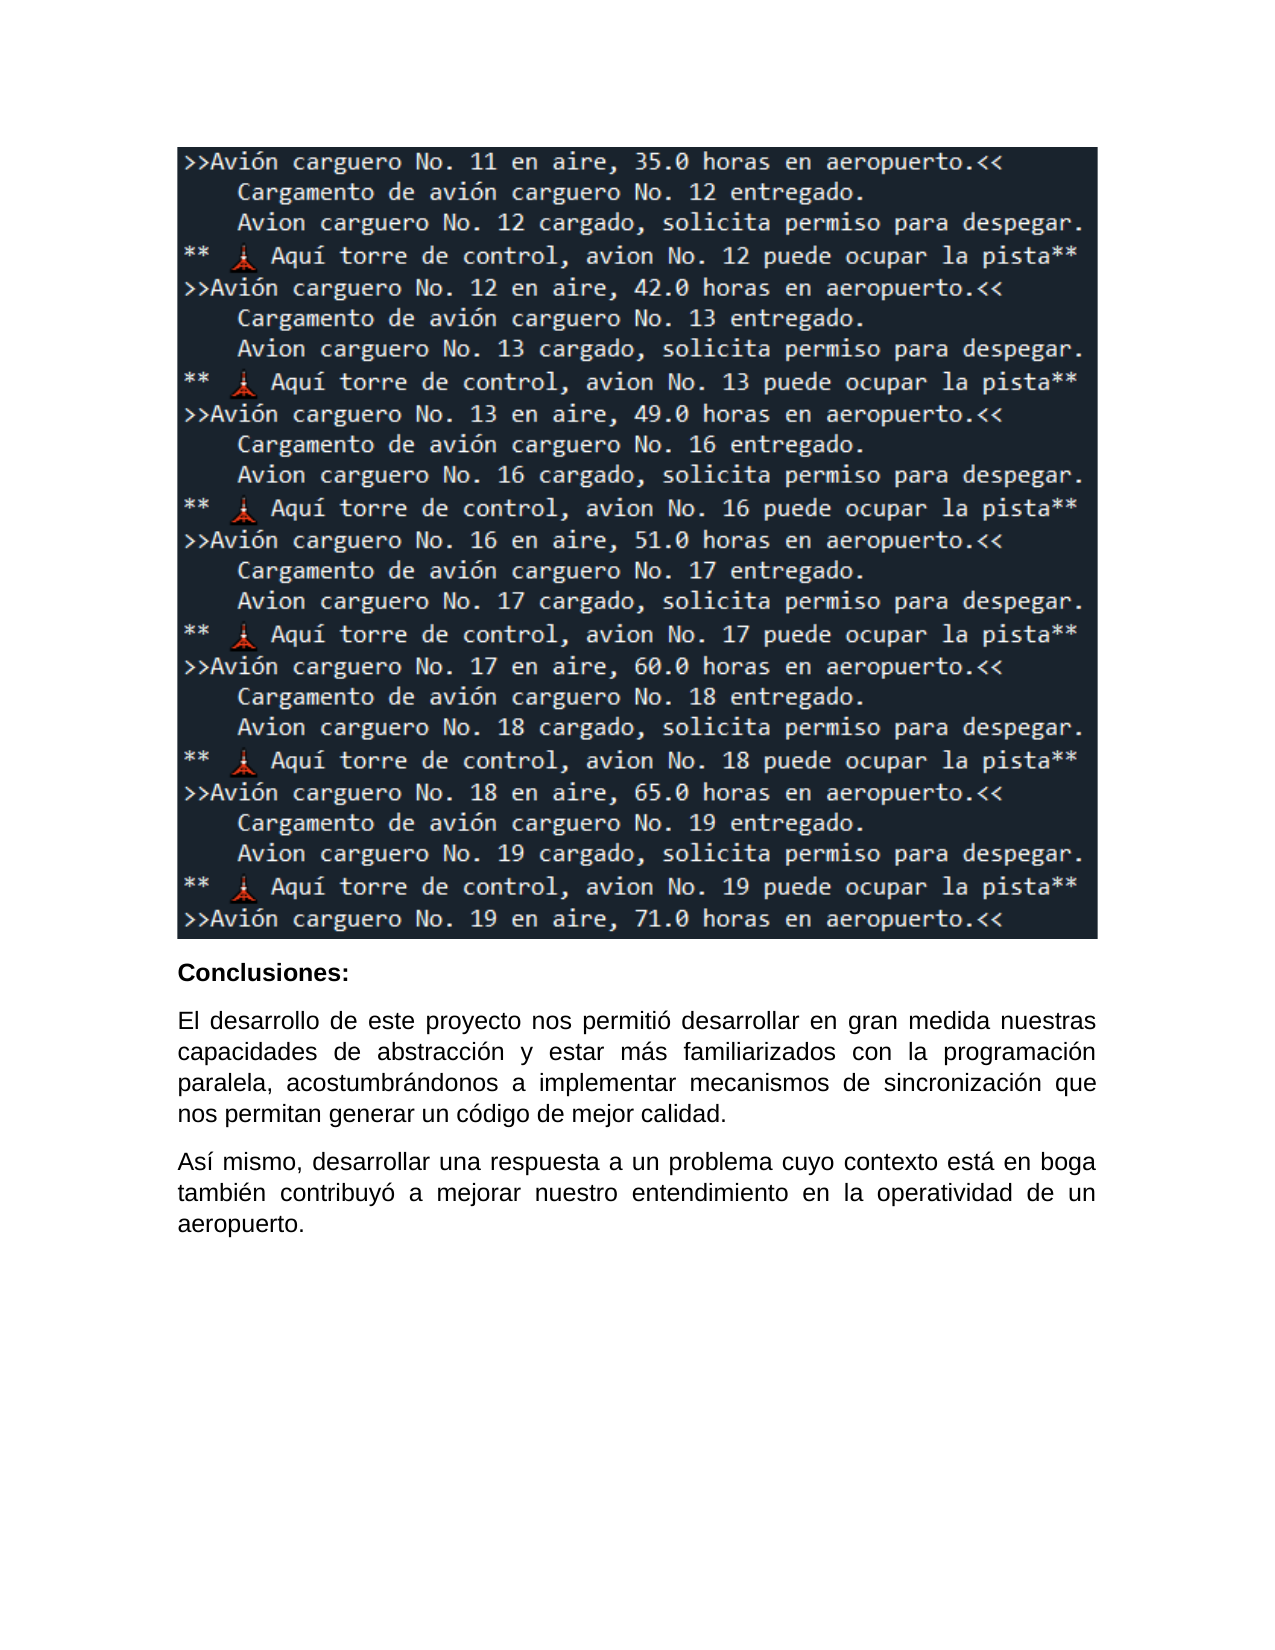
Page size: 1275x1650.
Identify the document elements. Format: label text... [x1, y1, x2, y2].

text Así mismo, desarrollar una respuesta a un problema cuyo contexto está en boga también contribuyó a mejorar nuestro entendimiento en la operatividad de un aeropuerto. [177, 1146, 1098, 1237]
text Conclusiones: [177, 958, 1098, 987]
text El desarrollo de este proyecto nos permitió desarrollar en gran medida nuestras capacidades de abstracción y estar más familiarizados con la programación paralela, acostumbrándonos a implementar mecanismos de sincronización que nos permitan generar un código de mejor calidad. [177, 1006, 1098, 1127]
picture [177, 147, 1098, 939]
